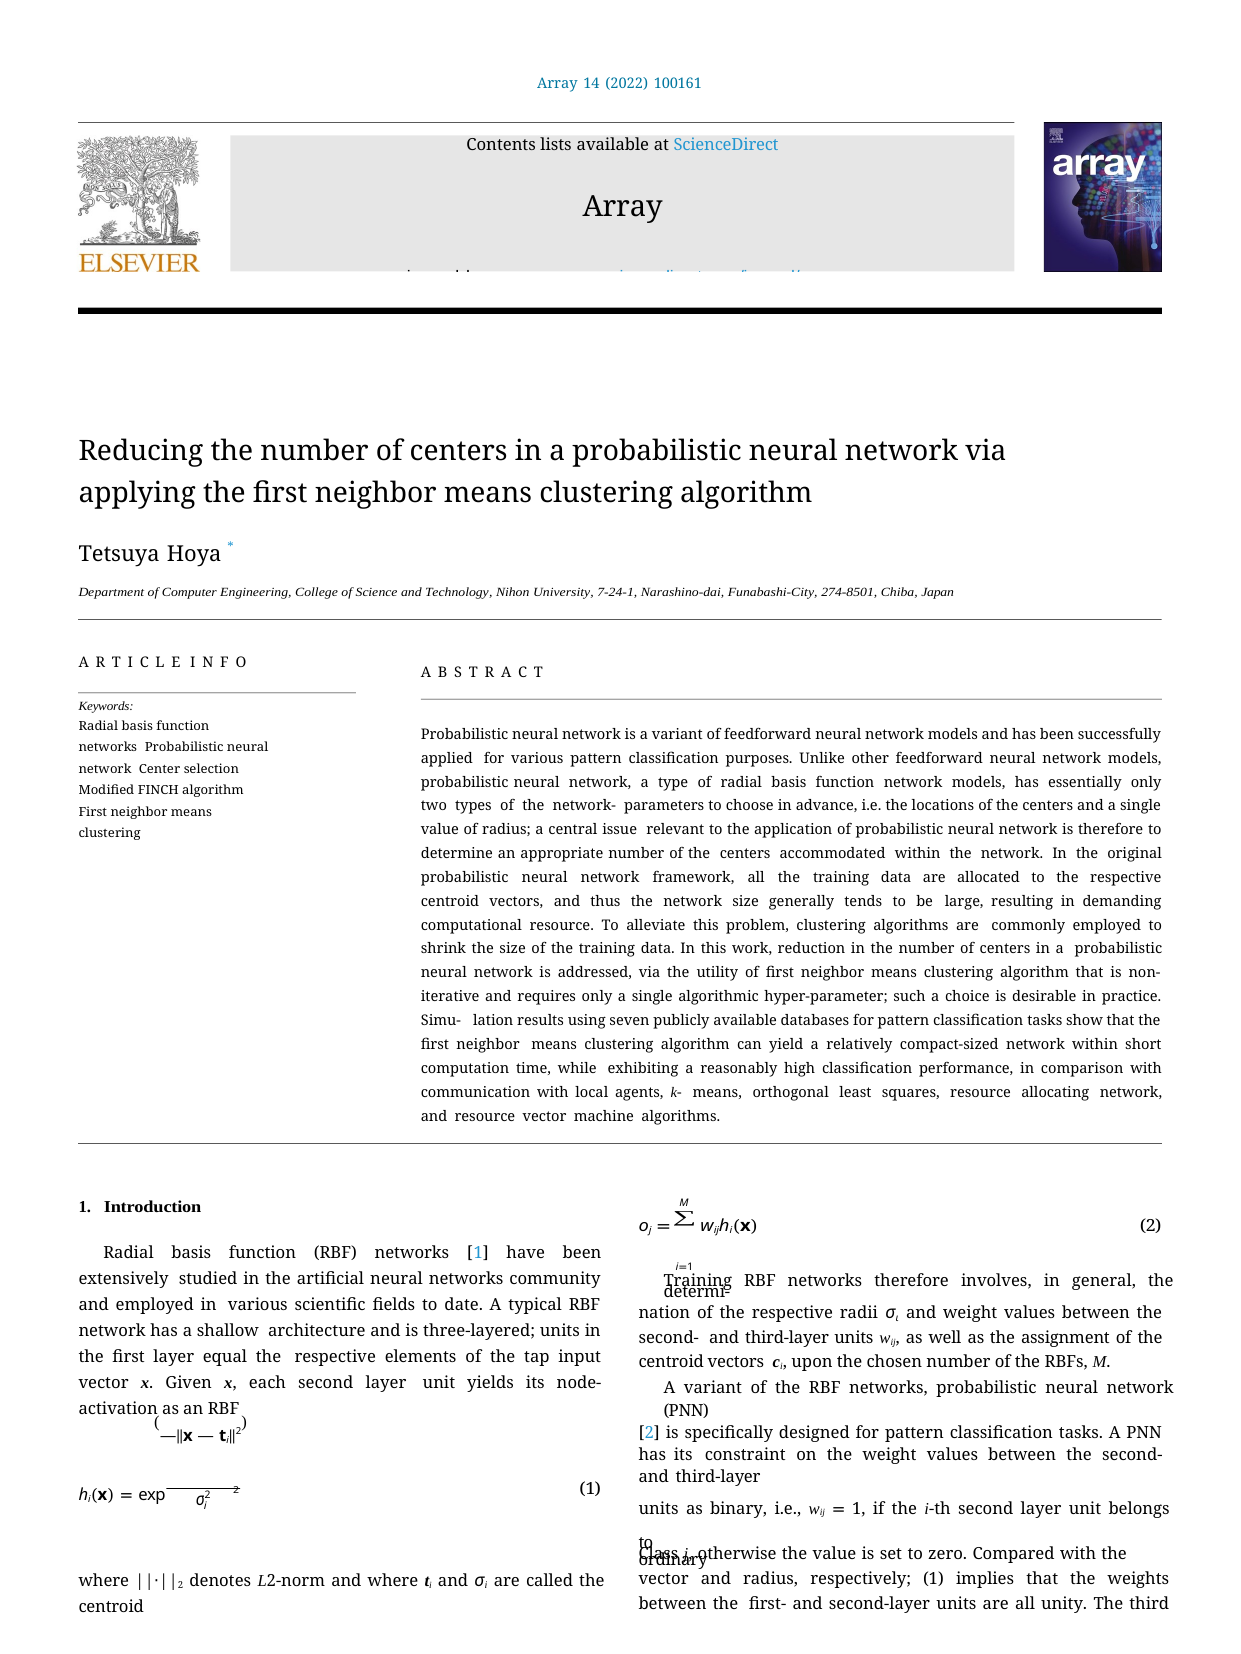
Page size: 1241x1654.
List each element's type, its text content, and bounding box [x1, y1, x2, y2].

text [2] is specifically designed for pattern classification tasks. A PNN has its constraint on the weight values between the second- and third-layer [638, 1421, 1162, 1487]
text A R T I C L E I N F O [78, 652, 269, 672]
text Training RBF networks therefore involves, in general, the determi- [663, 1278, 1173, 1300]
text A B S T R A C T [421, 662, 1173, 682]
text nation of the respective radii σι and weight values between the second- and third-layer units wij, as well as the assignment of the centroid vectors ci, upon the chosen number of the RBFs, M. [638, 1300, 1162, 1373]
text Probabilistic neural network is a variant of feedforward neural network models and has been successfully applied for various pattern classification purposes. Unlike other feedforward neural network models, probabilistic neural network, a type of radial basis function network models, has essentially only two types of the network- parameters to choose in advance, i.e. the locations of the centers and a single value of radius; a central issue relevant to the application of probabilistic neural network is therefore to determine an appropriate number of the centers accommodated within the network. In the original probabilistic neural network framework, all the training data are allocated to the respective centroid vectors, and thus the network size generally tends to be large, resulting in demanding computational resource. To alleviate this problem, clustering algorithms are commonly employed to shrink the size of the training data. In this work, reduction in the number of centers in a probabilistic neural network is addressed, via the utility of first neighbor means clustering algorithm that is non- iterative and requires only a single algorithmic hyper-parameter; such a choice is desirable in practice. Simu- lation results using seven publicly available databases for pattern classification tasks show that the first neighbor means clustering algorithm can yield a relatively compact-sized network within short computation time, while exhibiting a reasonably high classification performance, in comparison with communication with local agents, k- means, orthogonal least squares, resource allocating network, and resource vector machine algorithms. [421, 724, 1162, 1125]
text Radial basis function (RBF) networks [1] have been extensively studied in the artificial neural networks community and employed in various scientific fields to date. A typical RBF network has a shallow architecture and is three-layered; units in the first layer equal the respective elements of the tap input vector x. Given x, each second layer unit yields its node-activation as an RBF [78, 1241, 601, 1420]
text oj = wijhi(x) (2) [638, 1208, 1173, 1238]
text hi(x) = exp 2 [78, 1487, 243, 1504]
text Radial basis function networks Probabilistic neural network Center selection [78, 717, 269, 777]
text Modified FINCH algorithm First neighbor means clustering [78, 781, 265, 841]
text Array 14 (2022) 100161 [65, 73, 1173, 93]
text Keywords: [78, 699, 269, 713]
picture [1043, 122, 1162, 272]
text where ||⋅||2 denotes L2-norm and where ti and σi are called the centroid [78, 1566, 605, 1617]
text Reducing the number of centers in a probabilistic neural network via applying the first neighbor means clustering algorithm [78, 430, 1035, 511]
text Department of Computer Engineering, College of Science and Technology, Nihon University, 7-24-1, Narashino-dai, Funabashi-City, 274-8501, Chiba, Japan [78, 585, 1173, 599]
subtitle Introduction [78, 1197, 605, 1216]
text units as binary, i.e., wij = 1, if the i-th second layer unit belongs to [638, 1487, 1173, 1555]
text Tetsuya Hoya * [78, 537, 1173, 567]
picture [76, 135, 201, 272]
text (—‖x — ti‖2) [154, 1423, 605, 1447]
text A variant of the RBF networks, probabilistic neural network (PNN) [663, 1376, 1173, 1421]
text i=1 [675, 1238, 1173, 1278]
